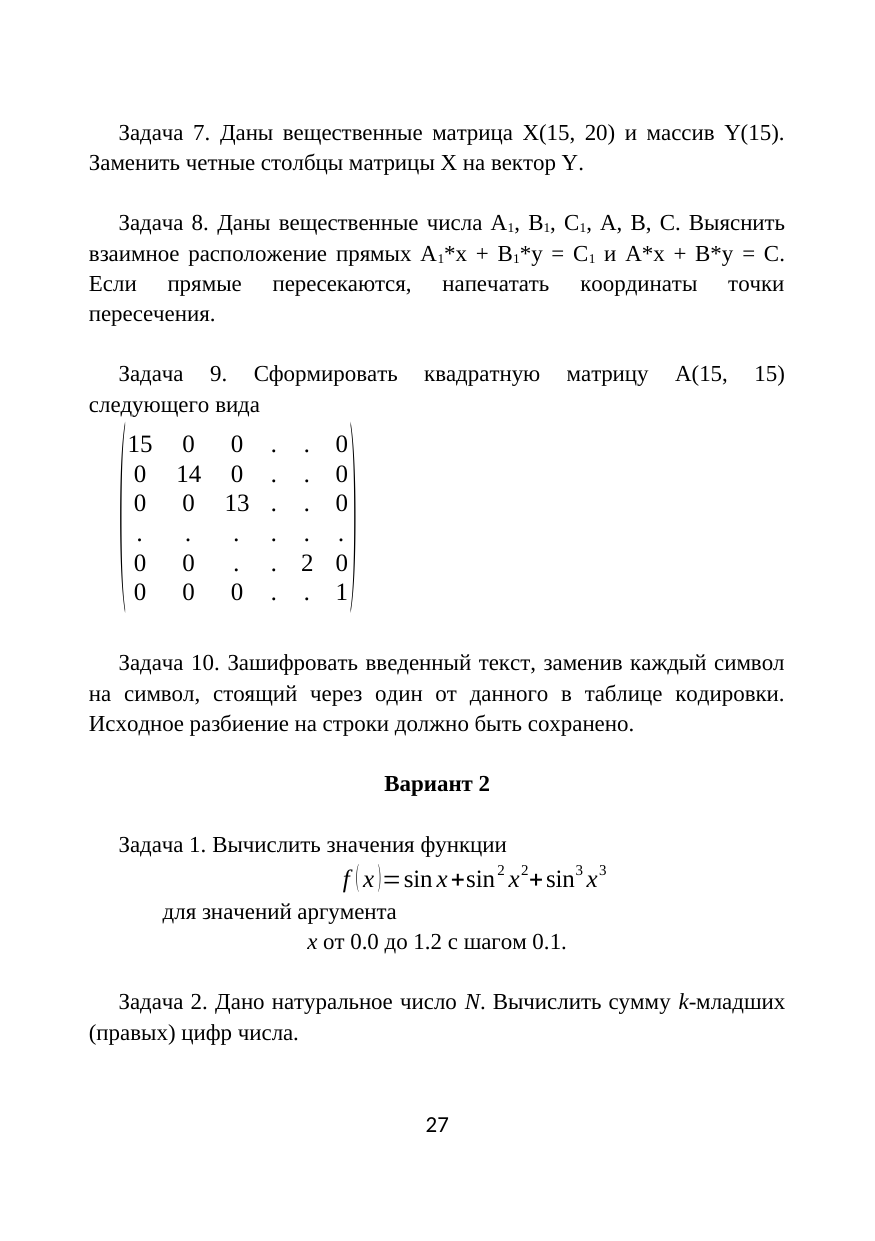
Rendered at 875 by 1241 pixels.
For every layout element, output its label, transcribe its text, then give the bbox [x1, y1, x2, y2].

text Задача 1. Вычислить значения функции [89, 831, 785, 857]
text Задача 2. Дано натуральное число N. Вычислить сумму k-младших (правых) цифр числа. [89, 988, 785, 1045]
text Задача 8. Даны вещественные числа A1, B1, C1, A, B, C. Выяснить взаимное расположение прямых A1*x + B1*y = C1 и A*x + B*y = C. Если прямые пересекаются, напечатать координаты точки пересечения. [89, 209, 785, 326]
text Задача 9. Сформировать квадратную матрицу А(15, 15) следующего вида [89, 361, 785, 417]
text для значений аргумента [89, 898, 785, 924]
text Задача 10. Зашифровать введенный текст, заменив каждый символ на символ, стоящий через один от данного в таблице кодировки. Исходное разбиение на строки должно быть сохранено. [89, 649, 785, 736]
text Задача 7. Даны вещественные матрица Х(15, 20) и массив Y(15). Заменить четные столбцы матрицы Х на вектор Y. [89, 119, 785, 175]
list Вариант 2 [89, 770, 785, 797]
text x от 0.0 до 1.2 с шагом 0.1. [89, 928, 785, 954]
